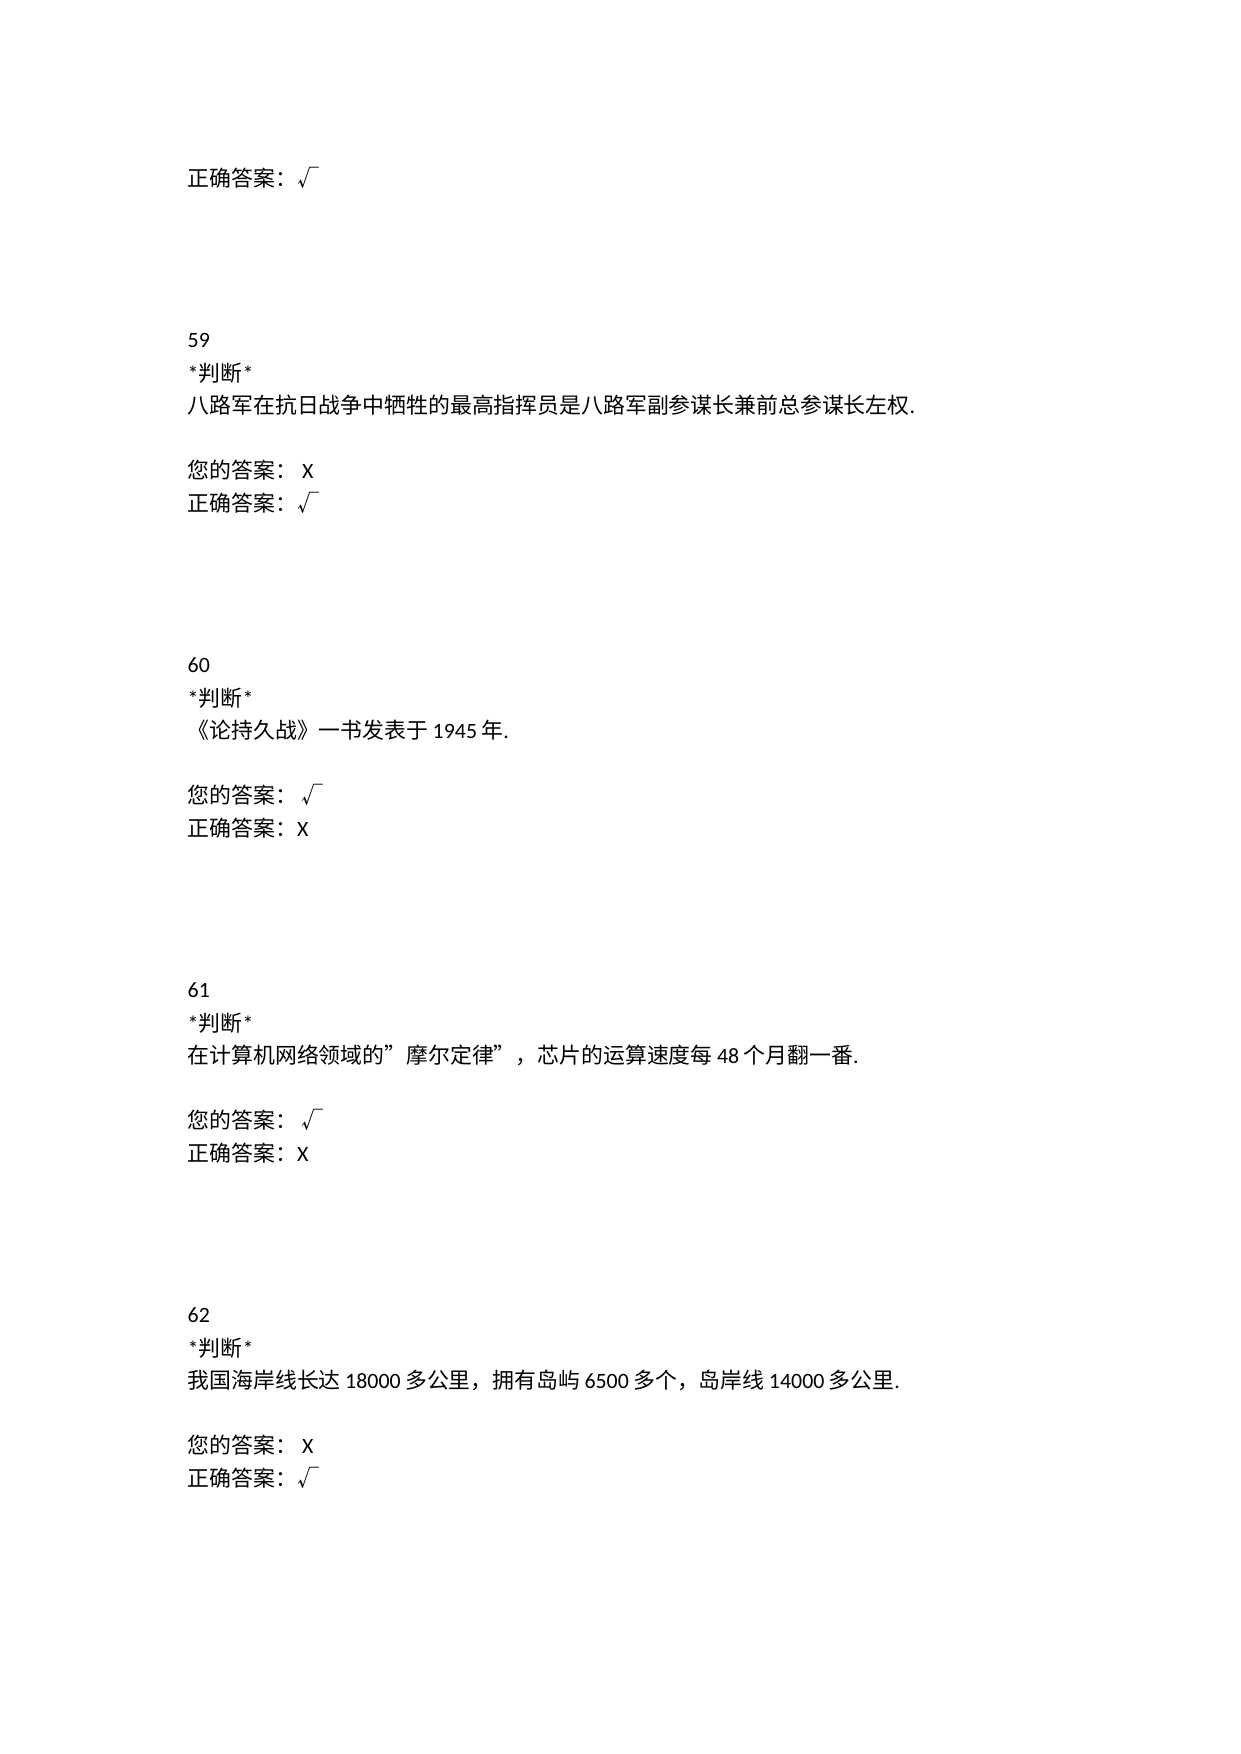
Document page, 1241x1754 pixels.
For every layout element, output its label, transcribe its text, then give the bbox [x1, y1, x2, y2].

text 61 [187, 973, 1053, 1006]
text *判断* [187, 356, 1053, 388]
text 我国海岸线长达18000多公里，拥有岛屿6500多个，岛岸线14000多公里. [187, 1363, 1053, 1396]
text *判断* [187, 1331, 1053, 1363]
text 《论持久战》一书发表于1945年. [187, 713, 1053, 746]
text 60 [187, 648, 1053, 681]
text 59 [187, 323, 1053, 356]
text 正确答案：√ [187, 486, 1053, 518]
text 您的答案： X [187, 1428, 1053, 1461]
text 您的答案： X [187, 453, 1053, 486]
text 您的答案： √ [187, 778, 1053, 811]
text *判断* [187, 681, 1053, 713]
text 正确答案：√ [187, 1461, 1053, 1493]
text 在计算机网络领域的”摩尔定律”，芯片的运算速度每48个月翻一番. [187, 1038, 1053, 1071]
text 62 [187, 1298, 1053, 1331]
text 正确答案：√ [187, 161, 1053, 193]
text *判断* [187, 1006, 1053, 1038]
text 您的答案： √ [187, 1103, 1053, 1136]
text 正确答案：X [187, 811, 1053, 843]
text 八路军在抗日战争中牺牲的最高指挥员是八路军副参谋长兼前总参谋长左权. [187, 388, 1053, 421]
text 正确答案：X [187, 1136, 1053, 1168]
